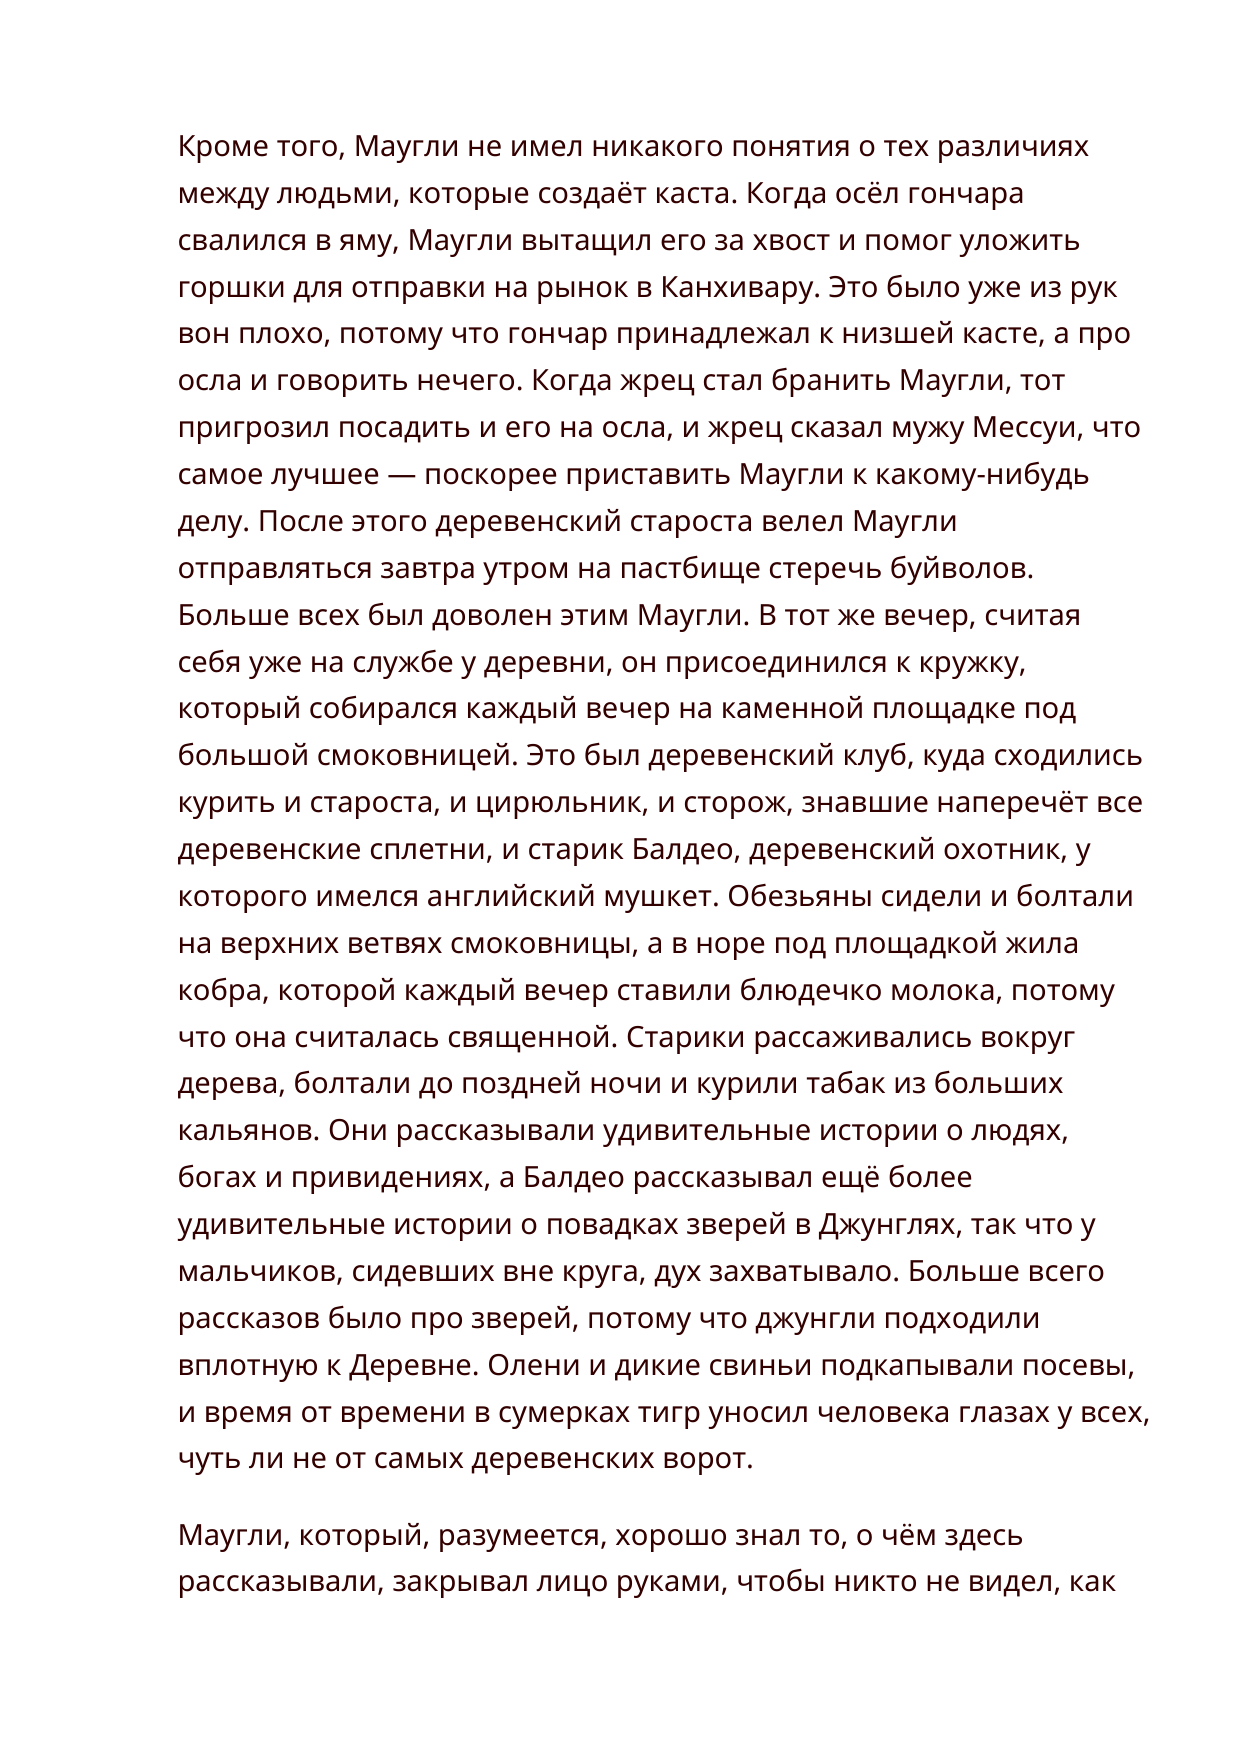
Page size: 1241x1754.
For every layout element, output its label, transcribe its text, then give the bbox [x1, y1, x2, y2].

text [177, 1507, 1152, 1600]
text Кроме того, Маугли не имел никакого понятия о тех различиях между людьми, которые создаёт каста. Когда осёл гончара свалился в яму, Маугли вытащил его за хвост и помог уложить горшки для отправки на рынок в Канхивару. Это было уже из рук вон плохо, потому что гончар принадлежал к низшей касте, а про осла и говорить нечего. Когда жрец стал бранить Маугли, тот пригрозил посадить и его на осла, и жрец сказал мужу Мессуи, что самое лучшее — поскорее приставить Маугли к какому-нибудь делу. После этого деревенский староста велел Маугли отправляться завтра утром на пастбище стеречь буйволов. Больше всех был доволен этим Маугли. В тот же вечер, считая себя уже на службе у деревни, он присоединился к кружку, который собирался каждый вечер на каменной площадке под большой смоковницей. Это был деревенский клуб, куда сходились курить и староста, и цирюльник, и сторож, знавшие наперечёт все деревенские сплетни, и старик Балдео, деревенский охотник, у которого имелся английский мушкет. Обезьяны сидели и болтали на верхних ветвях смоковницы, а в норе под площадкой жила кобра, которой каждый вечер ставили блюдечко молока, потому что она считалась священной. Старики рассаживались вокруг дерева, болтали до поздней ночи и курили табак из больших кальянов. Они рассказывали удивительные истории о людях, богах и привидениях, а Балдео рассказывал ещё более удивительные истории о повадках зверей в Джунглях, так что у мальчиков, сидевших вне круга, дух захватывало. Больше всего рассказов было про зверей, потому что джунгли подходили вплотную к Деревне. Олени и дикие свиньи подкапывали посевы, и время от времени в сумерках тигр уносил человека глазах у всех, чуть ли не от самых деревенских ворот. [177, 118, 1152, 1477]
